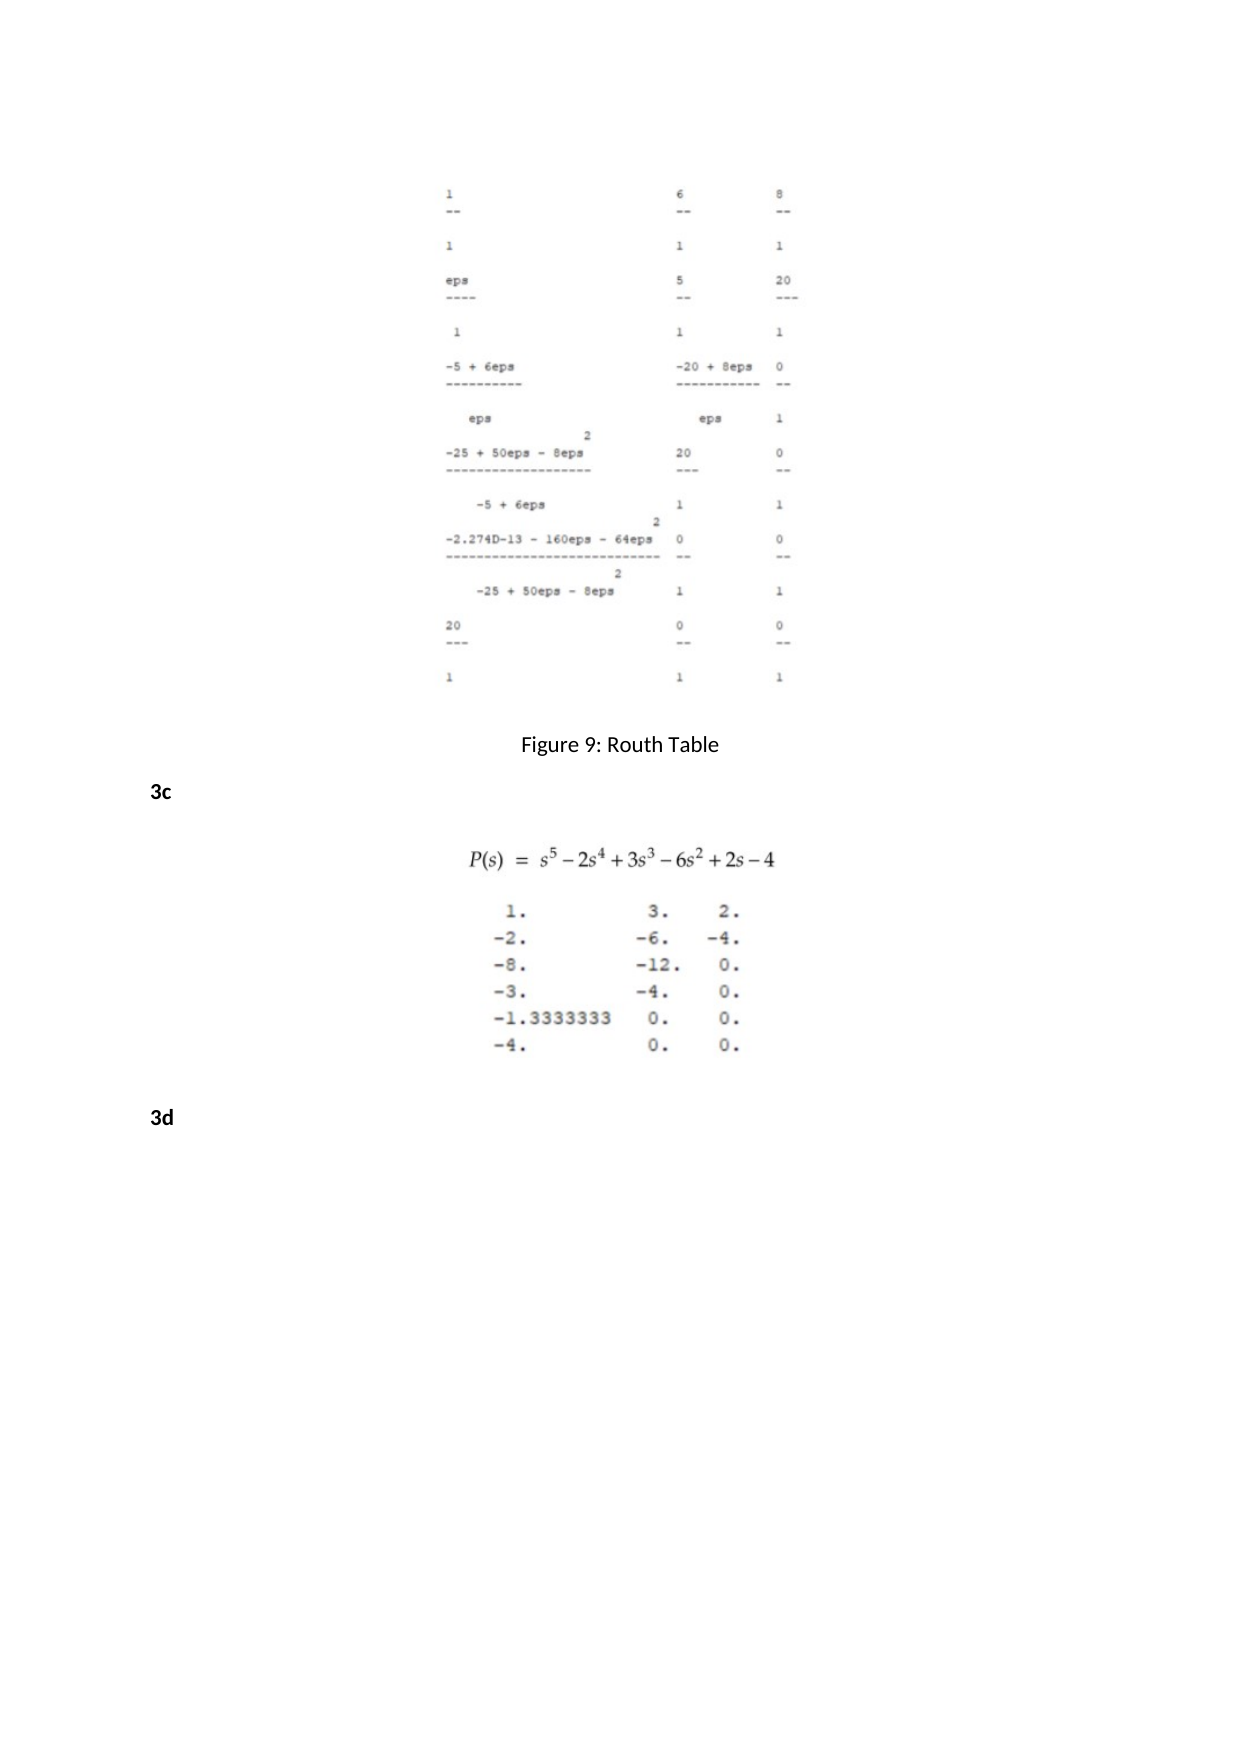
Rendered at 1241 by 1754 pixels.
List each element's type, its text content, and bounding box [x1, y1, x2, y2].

text 3d [150, 1103, 1090, 1131]
picture [417, 150, 823, 712]
text 3c [150, 777, 1090, 805]
text Figure 9: Routh Table [150, 730, 1090, 758]
picture [426, 823, 814, 1085]
